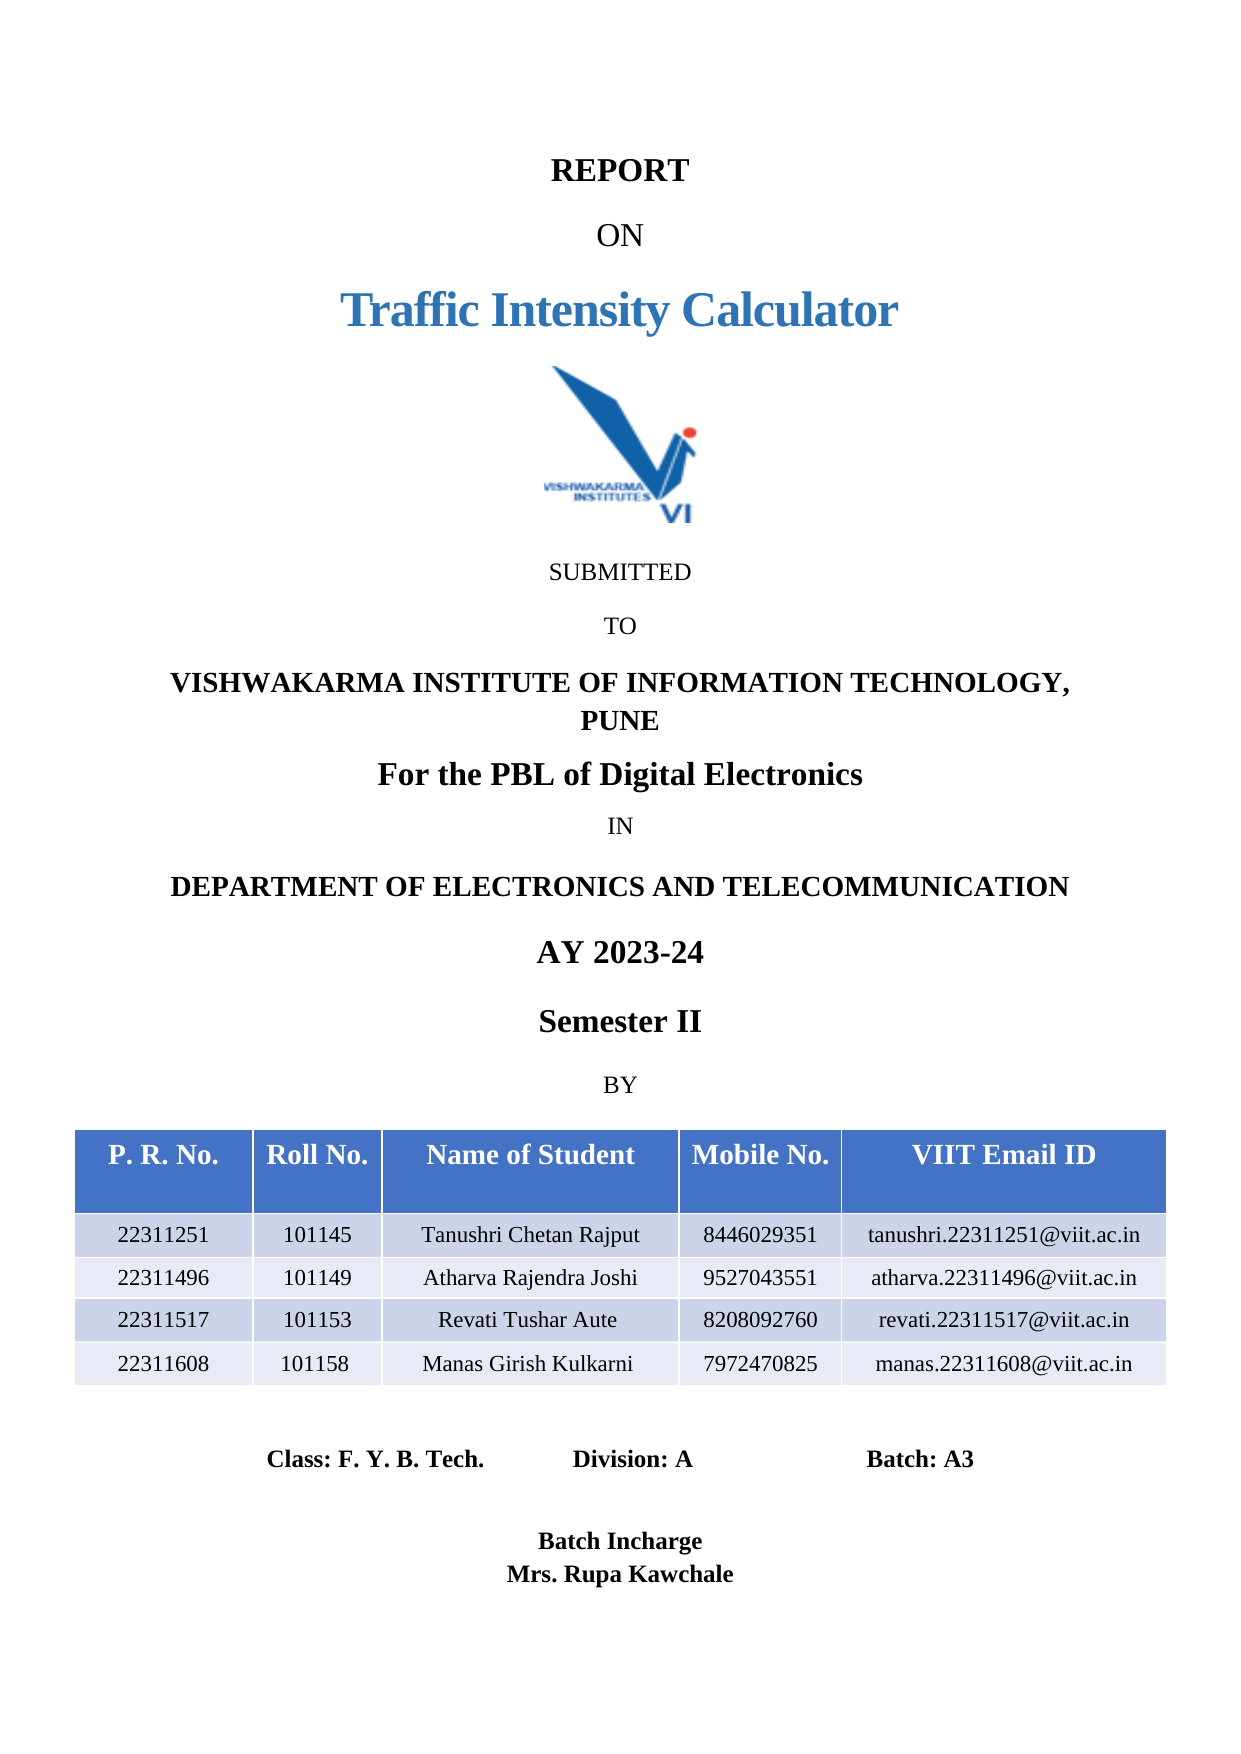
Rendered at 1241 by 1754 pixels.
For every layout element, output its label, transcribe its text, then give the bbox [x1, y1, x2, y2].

text Mrs. Rupa Kawchale [150, 1559, 1090, 1588]
table_cell 101153​ [254, 1299, 381, 1341]
table_cell Atharva Rajendra Joshi​ [383, 1258, 678, 1297]
table_cell 8208092760​ [680, 1299, 841, 1341]
title Traffic Intensity Calculator [150, 280, 1090, 337]
text Semester II [150, 1002, 1090, 1040]
table_cell 22311496​ [75, 1258, 252, 1297]
text BY [150, 1071, 1090, 1099]
table_cell 7972470825​ [680, 1343, 841, 1385]
text SUBMITTED [150, 557, 1090, 586]
table_header VIIT Email ID​ ​ [842, 1130, 1166, 1213]
table_cell 22311251​ [75, 1214, 252, 1257]
table_cell 101145​ [254, 1214, 381, 1257]
table_cell Tanushri Chetan Rajput​ [383, 1214, 678, 1257]
table_header Roll No.​ ​ [254, 1130, 381, 1213]
table_cell tanushri.22311251@viit.ac.in​ [842, 1214, 1166, 1257]
table_cell 101158 ​ [254, 1343, 381, 1385]
text Batch Incharge [150, 1526, 1090, 1555]
table_cell manas.22311608@viit.ac.in​ [842, 1343, 1166, 1385]
text For the PBL of Digital Electronics [150, 754, 1090, 793]
text IN [150, 811, 1090, 840]
text DEPARTMENT OF ELECTRONICS AND TELECOMMUNICATION [150, 869, 1090, 902]
table_cell 22311608​ [75, 1343, 252, 1385]
table_cell Revati Tushar Aute ​ [383, 1299, 678, 1341]
table_cell atharva.22311496@viit.ac.in​ [842, 1258, 1166, 1297]
table_cell Manas Girish Kulkarni ​ [383, 1343, 678, 1385]
table_cell 9527043551​ [680, 1258, 841, 1297]
table_cell 101149​ [254, 1258, 381, 1297]
table_header P. R. No.​ ​ [75, 1130, 252, 1213]
text ON [150, 215, 1090, 253]
table_header Mobile No.​ ​ [680, 1130, 841, 1213]
text Class: F. Y. B. Tech. Division: A Batch: A3 [150, 1444, 1090, 1472]
text AY 2023-24 [150, 932, 1090, 971]
table_cell 22311517​ [75, 1299, 252, 1341]
table_header Name of Student​ ​ [383, 1130, 678, 1213]
table_cell 8446029351​ [680, 1214, 841, 1257]
text VISHWAKARMA INSTITUTE OF INFORMATION TECHNOLOGY, PUNE [150, 665, 1090, 737]
text TO [150, 611, 1090, 640]
table_cell revati.22311517@viit.ac.in​ [842, 1299, 1166, 1341]
text REPORT [150, 150, 1090, 188]
picture [543, 366, 697, 523]
